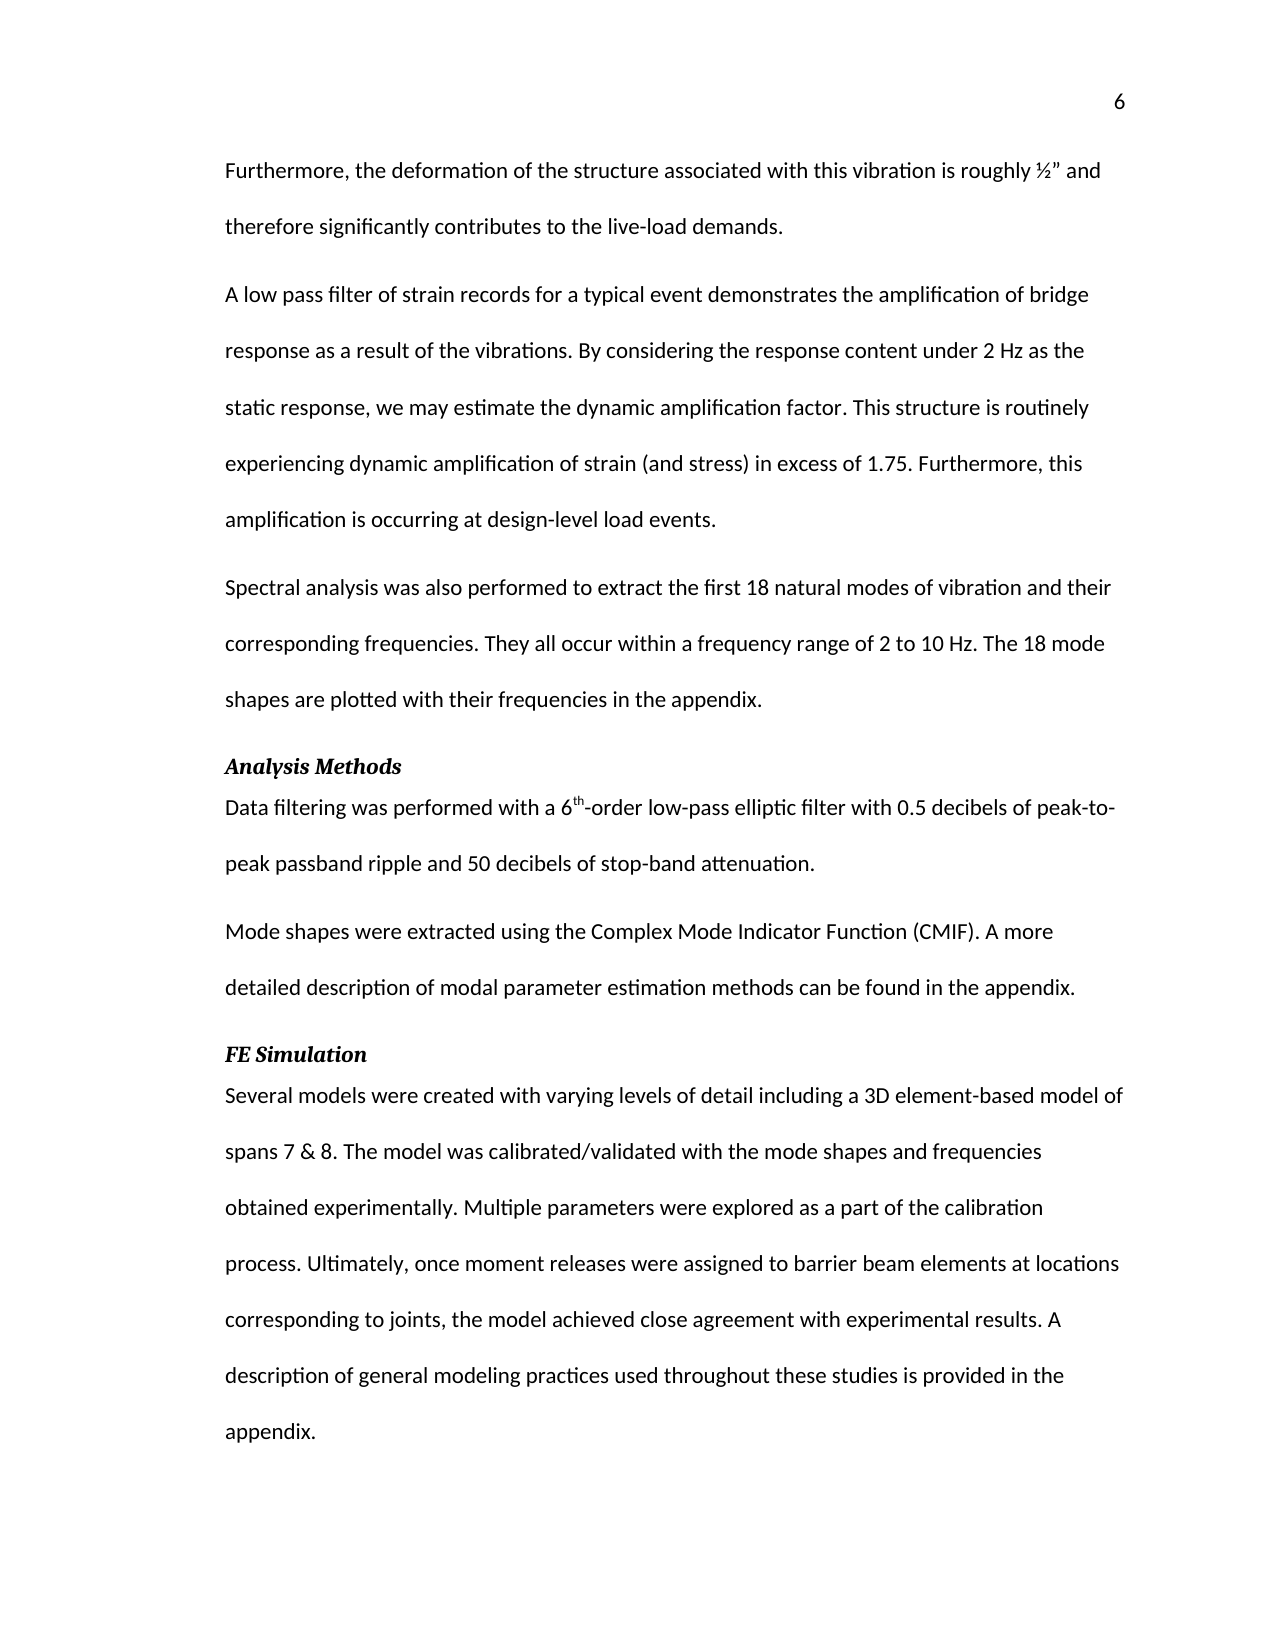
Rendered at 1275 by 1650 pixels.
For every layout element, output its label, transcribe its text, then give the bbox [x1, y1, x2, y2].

subtitle Analysis Methods [225, 517, 1125, 544]
text Data filtering was performed with a 6th-order low-pass elliptic filter with 0.5 decibels of peak-to-peak passband ripple and 50 decibels of stop-band attenuation. [225, 556, 1125, 640]
text Spectral analysis was also performed to extract the first 18 natural modes of vibration and their corresponding frequencies. They all occur within a frequency range of 2 to 10 Hz. The 18 mode shapes are plotted with their frequencies in the appendix. [225, 337, 1125, 477]
subtitle FE Simulation [225, 805, 1125, 832]
text Mode shapes were extracted using the Complex Mode Indicator Function (CMIF). A more detailed description of modal parameter estimation methods can be found in the appendix. [225, 681, 1125, 765]
text Several models were created with varying levels of detail including a 3D element-based model of spans 7 & 8. The model was calibrated/validated with the mode shapes and frequencies obtained experimentally. Multiple parameters were explored as a part of the calibration process. Ultimately, once moment releases were assigned to barrier beam elements at locations corresponding to joints, the model achieved close agreement with experimental results. A description of general modeling practices used throughout these studies is provided in the appendix. [225, 844, 1125, 1208]
